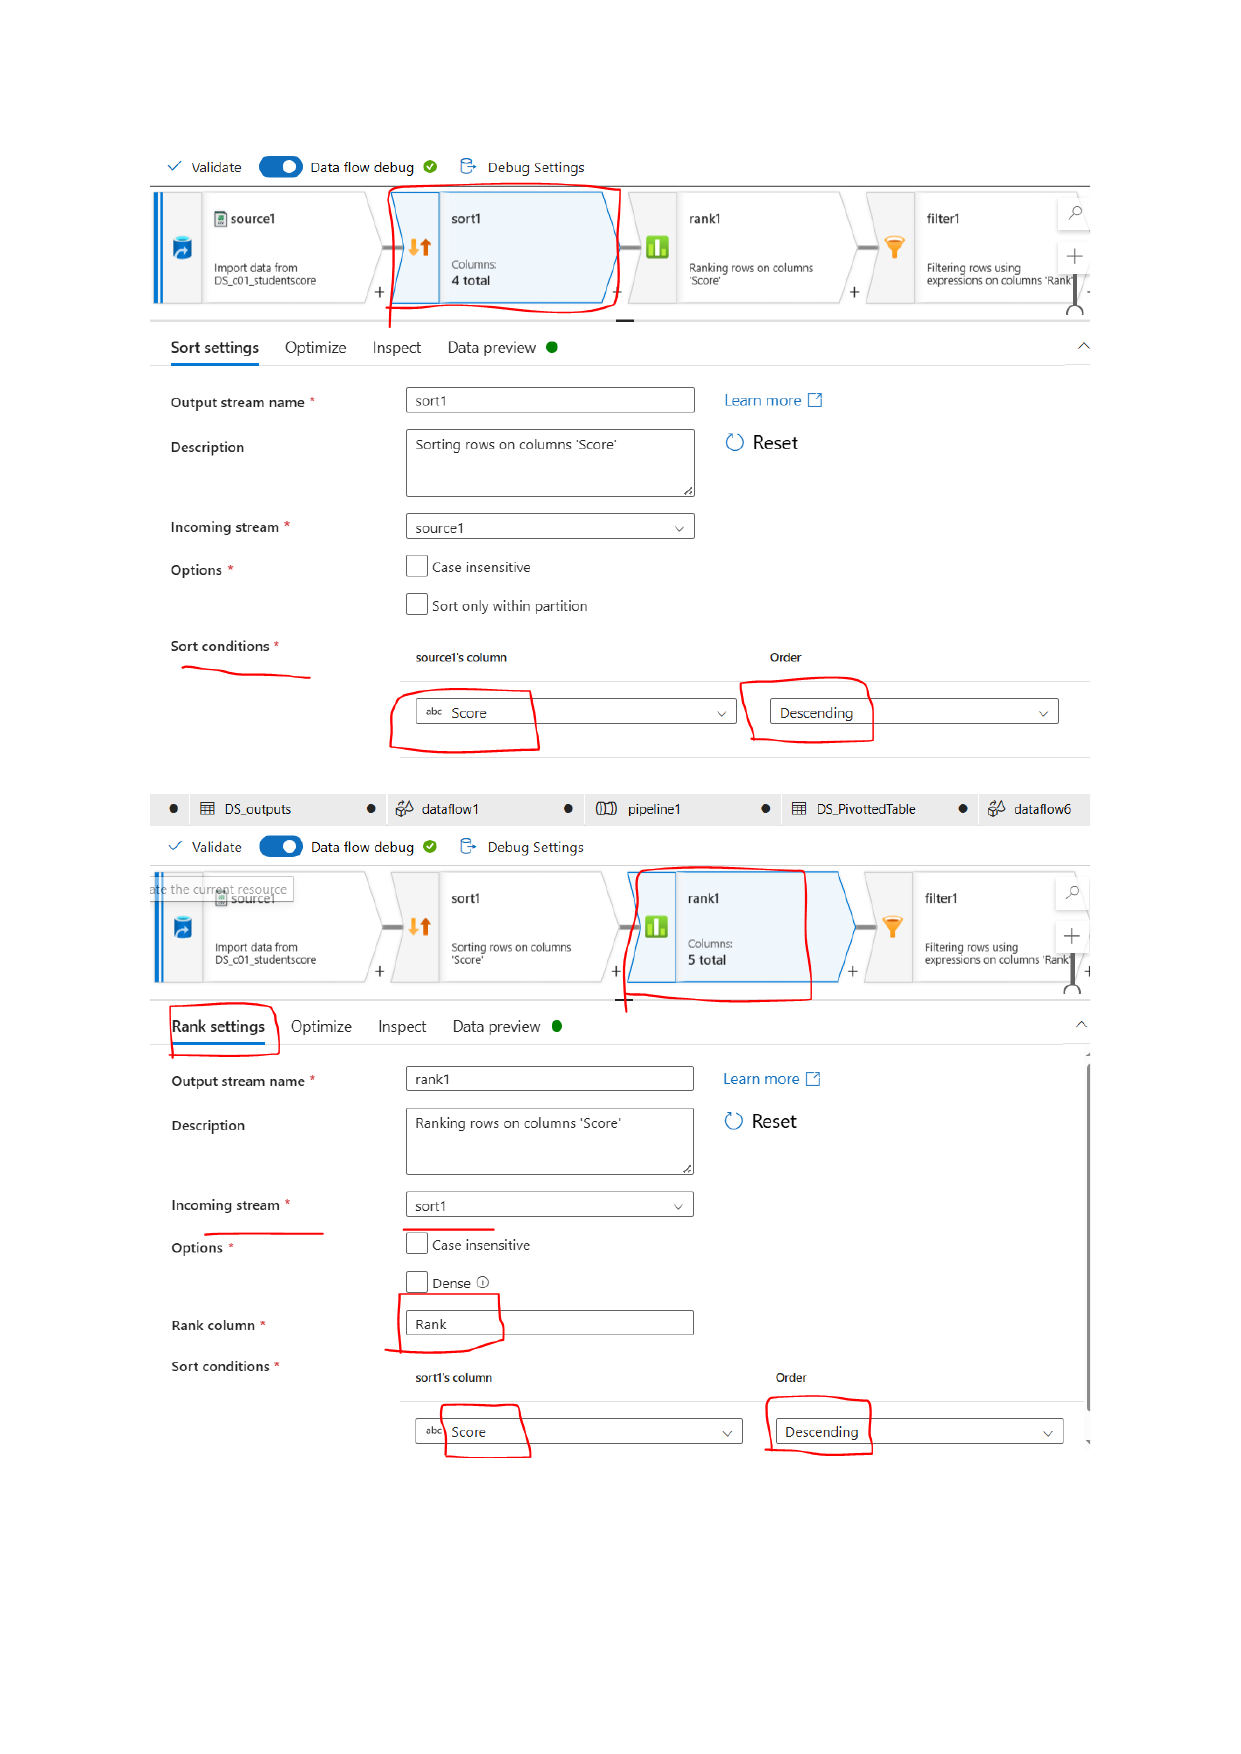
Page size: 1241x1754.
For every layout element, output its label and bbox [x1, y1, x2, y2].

picture [150, 150, 1091, 776]
picture [150, 794, 1091, 1458]
